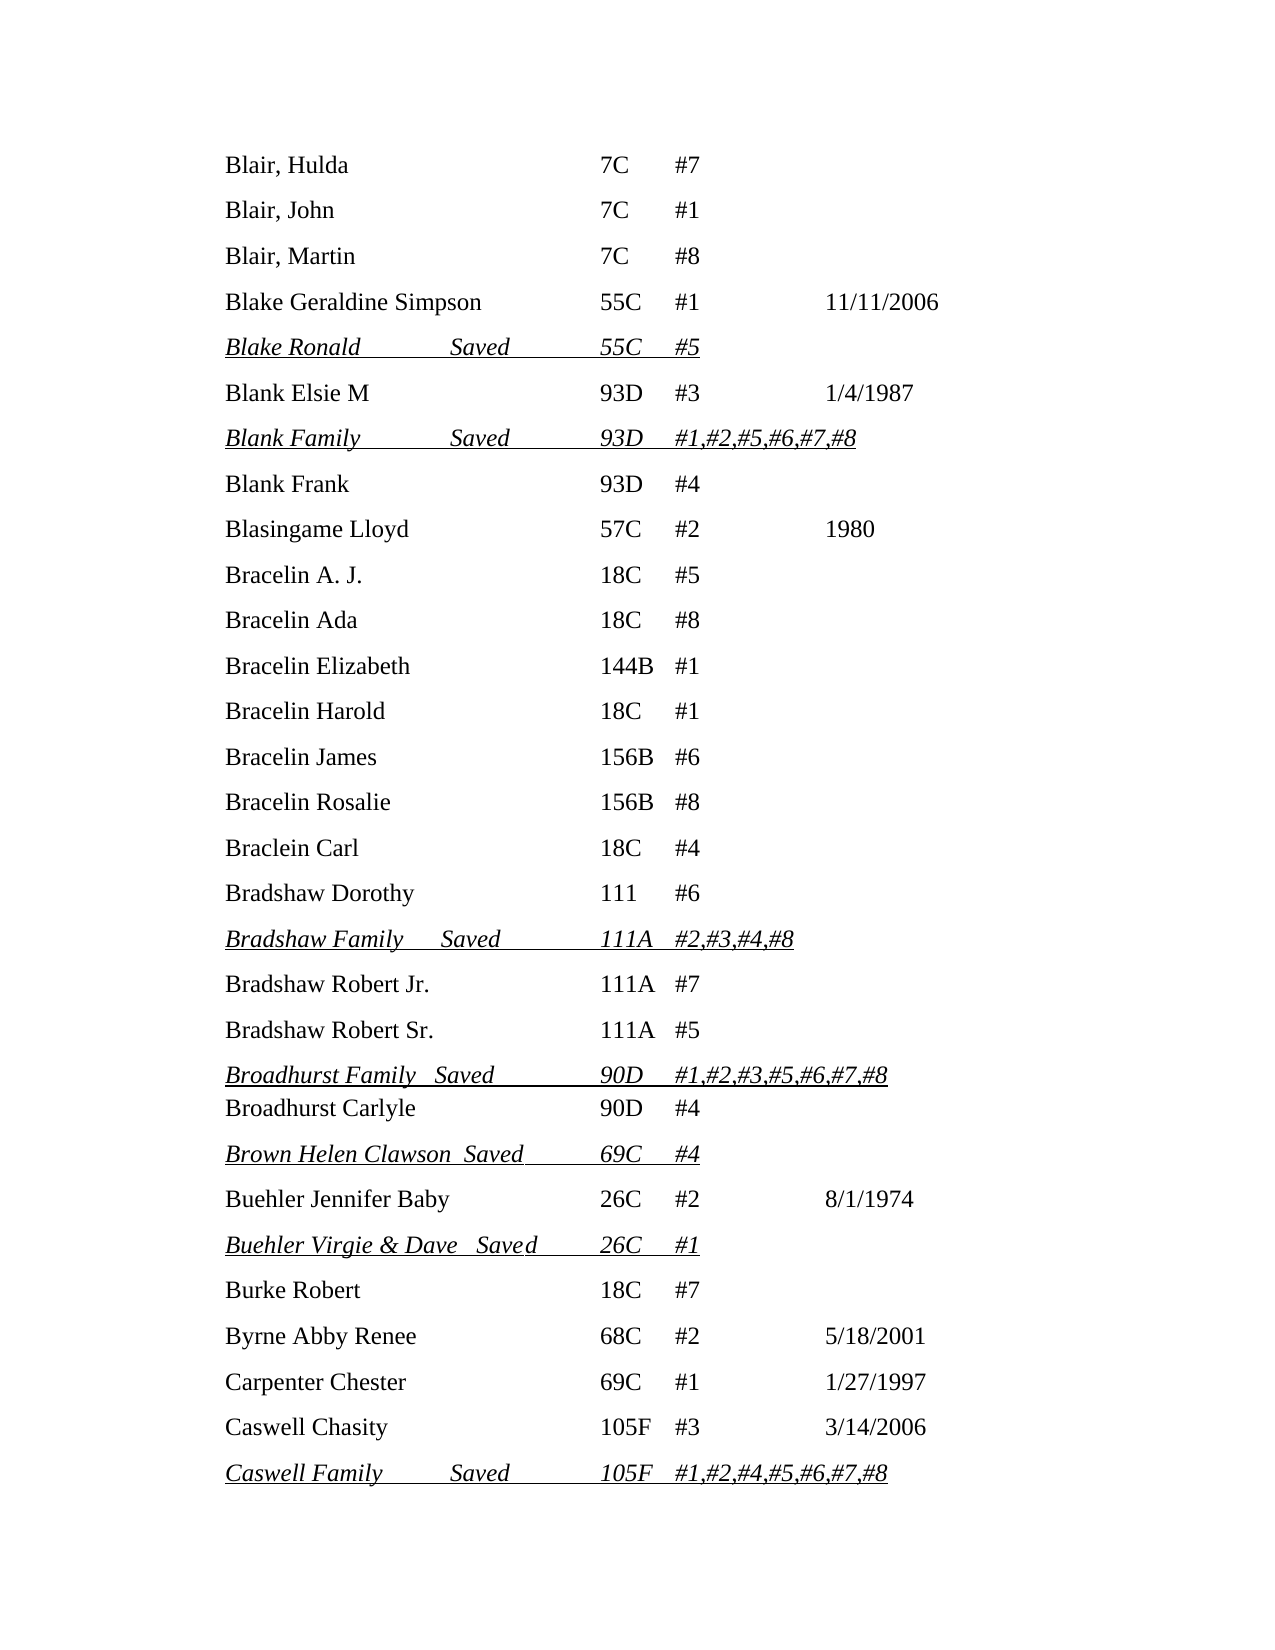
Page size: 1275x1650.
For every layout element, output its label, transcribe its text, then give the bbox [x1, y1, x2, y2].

text Buehler Virgie & Dave Save d 26C #1 [225, 1230, 1125, 1259]
text Bradshaw Robert Sr. 111A #5 [225, 1015, 1125, 1044]
text Brown Helen Clawson Saved 69C #4 [225, 1139, 1125, 1168]
text Caswell Chasity 105F #3 3/14/2006 [225, 1412, 1125, 1441]
text Burke Robert 18C #7 [225, 1276, 1125, 1304]
text Broadhurst Family Saved 90D #1,#2,#3,#5,#6,#7,#8 Broadhurst Carlyle 90D #4 [225, 1060, 1125, 1122]
text Blake Geraldine Simpson 55C #1 11/11/2006 [225, 287, 1125, 315]
text Bradshaw Dorothy 111 #6 [225, 878, 1125, 907]
text Bracelin A. J. 18C #5 [225, 560, 1125, 588]
text Bradshaw Family Saved 111A #2,#3,#4,#8 [225, 924, 1125, 953]
text Bracelin Elizabeth 144B #1 [225, 651, 1125, 679]
text Blasingame Lloyd 57C #2 1980 [225, 514, 1125, 543]
text Blank Family Saved 93D #1,#2,#5,#6,#7,#8 [225, 423, 1125, 452]
text Blair, John 7C #1 [225, 196, 1125, 224]
text Carpenter Chester 69C #1 1/27/1997 [225, 1367, 1125, 1395]
text Bracelin Rosalie 156B #8 [225, 787, 1125, 816]
text Blake Ronald Saved 55C #5 [225, 332, 1125, 361]
text Bracelin Ada 18C #8 [225, 605, 1125, 634]
text Blair, Hulda 7C #7 [225, 150, 1125, 179]
text Blank Elsie M 93D #3 1/4/1987 [225, 378, 1125, 406]
text Blank Frank 93D #4 [225, 469, 1125, 497]
text Caswell Family Saved 105F #1,#2,#4,#5,#6,#7,#8 [225, 1458, 1125, 1486]
text Bracelin James 156B #6 [225, 742, 1125, 771]
text Byrne Abby Renee 68C #2 5/18/2001 [225, 1321, 1125, 1350]
text Bracelin Harold 18C #1 [225, 696, 1125, 725]
text Buehler Jennifer Baby 26C #2 8/1/1974 [225, 1184, 1125, 1213]
text Blair, Martin 7C #8 [225, 241, 1125, 270]
text Bradshaw Robert Jr. 111A #7 [225, 969, 1125, 998]
text Braclein Carl 18C #4 [225, 833, 1125, 862]
